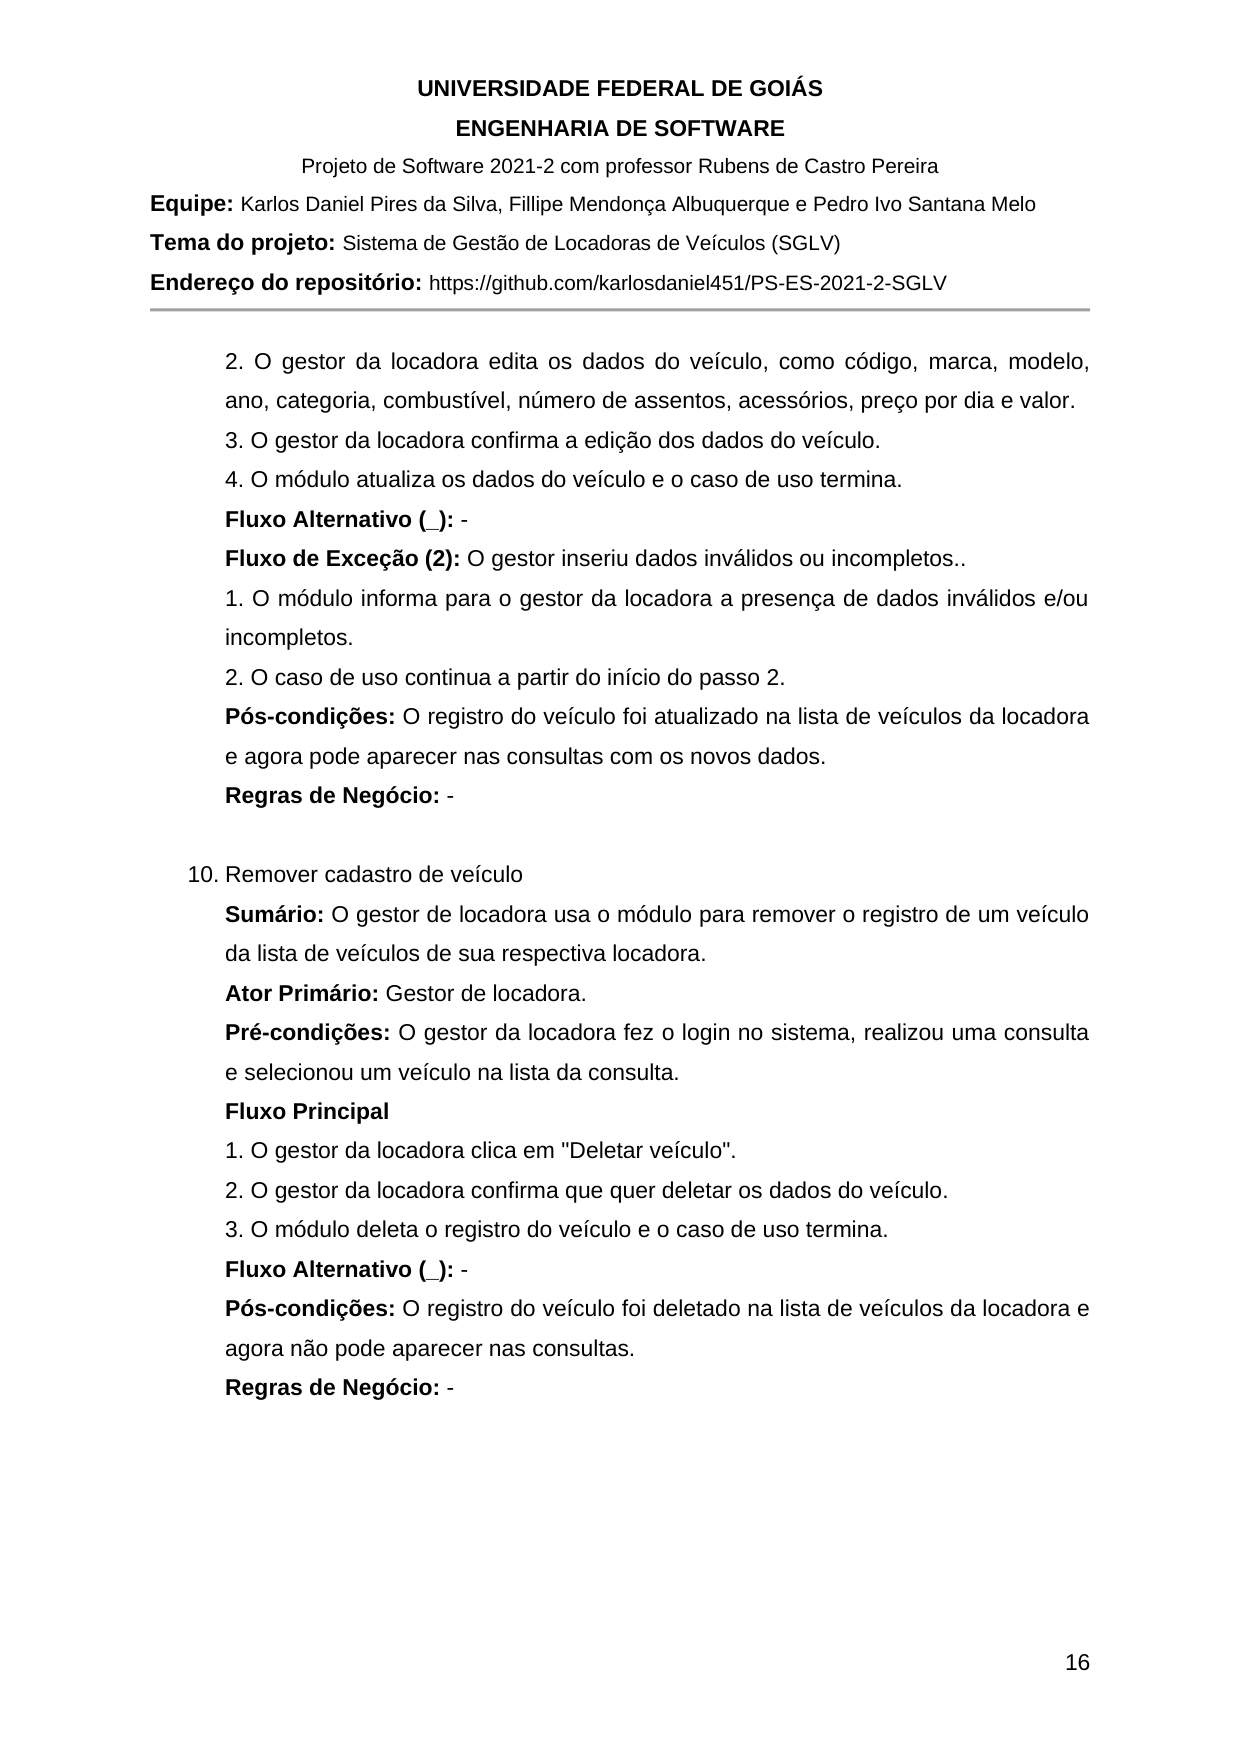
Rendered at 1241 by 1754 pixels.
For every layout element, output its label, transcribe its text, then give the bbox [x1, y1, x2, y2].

text 2. O caso de uso continua a partir do início do passo 2. [150, 664, 1090, 690]
text Ator Primário: Gestor de locadora. [225, 979, 1090, 1006]
text 1. O módulo informa para o gestor da locadora a presença de dados inválidos e/ou incompletos. [225, 585, 1090, 651]
list Remover cadastro de veículo [187, 861, 1090, 887]
text Fluxo de Exceção (2): O gestor inseriu dados inválidos ou incompletos.. [225, 545, 1090, 572]
text Pós-condições: O registro do veículo foi deletado na lista de veículos da locadora e agora não pode aparecer nas consultas. [225, 1295, 1090, 1361]
text Regras de Negócio: - [225, 1374, 1090, 1401]
text Pós-condições: O registro do veículo foi atualizado na lista de veículos da locadora e agora pode aparecer nas consultas com os novos dados. [225, 703, 1090, 769]
text Pré-condições: O gestor da locadora fez o login no sistema, realizou uma consulta e selecionou um veículo na lista da consulta. [225, 1019, 1090, 1085]
text 4. O módulo atualiza os dados do veículo e o caso de uso termina. [150, 466, 1090, 493]
text 1. O gestor da locadora clica em "Deletar veículo". [150, 1137, 1090, 1164]
text Regras de Negócio: - [225, 782, 1090, 808]
text Fluxo Alternativo (_): - [150, 1256, 1090, 1282]
text 2. O gestor da locadora confirma que quer deletar os dados do veículo. [150, 1177, 1090, 1203]
text 3. O gestor da locadora confirma a edição dos dados do veículo. [150, 427, 1090, 453]
text Fluxo Principal [225, 1098, 1090, 1124]
text Fluxo Alternativo (_): - [150, 506, 1090, 532]
text Sumário: O gestor de locadora usa o módulo para remover o registro de um veículo da lista de veículos de sua respectiva locadora. [225, 901, 1090, 966]
text 2. O gestor da locadora edita os dados do veículo, como código, marca, modelo, ano, categoria, combustível, número de assentos, acessórios, preço por dia e valor. [225, 348, 1090, 414]
text 3. O módulo deleta o registro do veículo e o caso de uso termina. [150, 1216, 1090, 1243]
